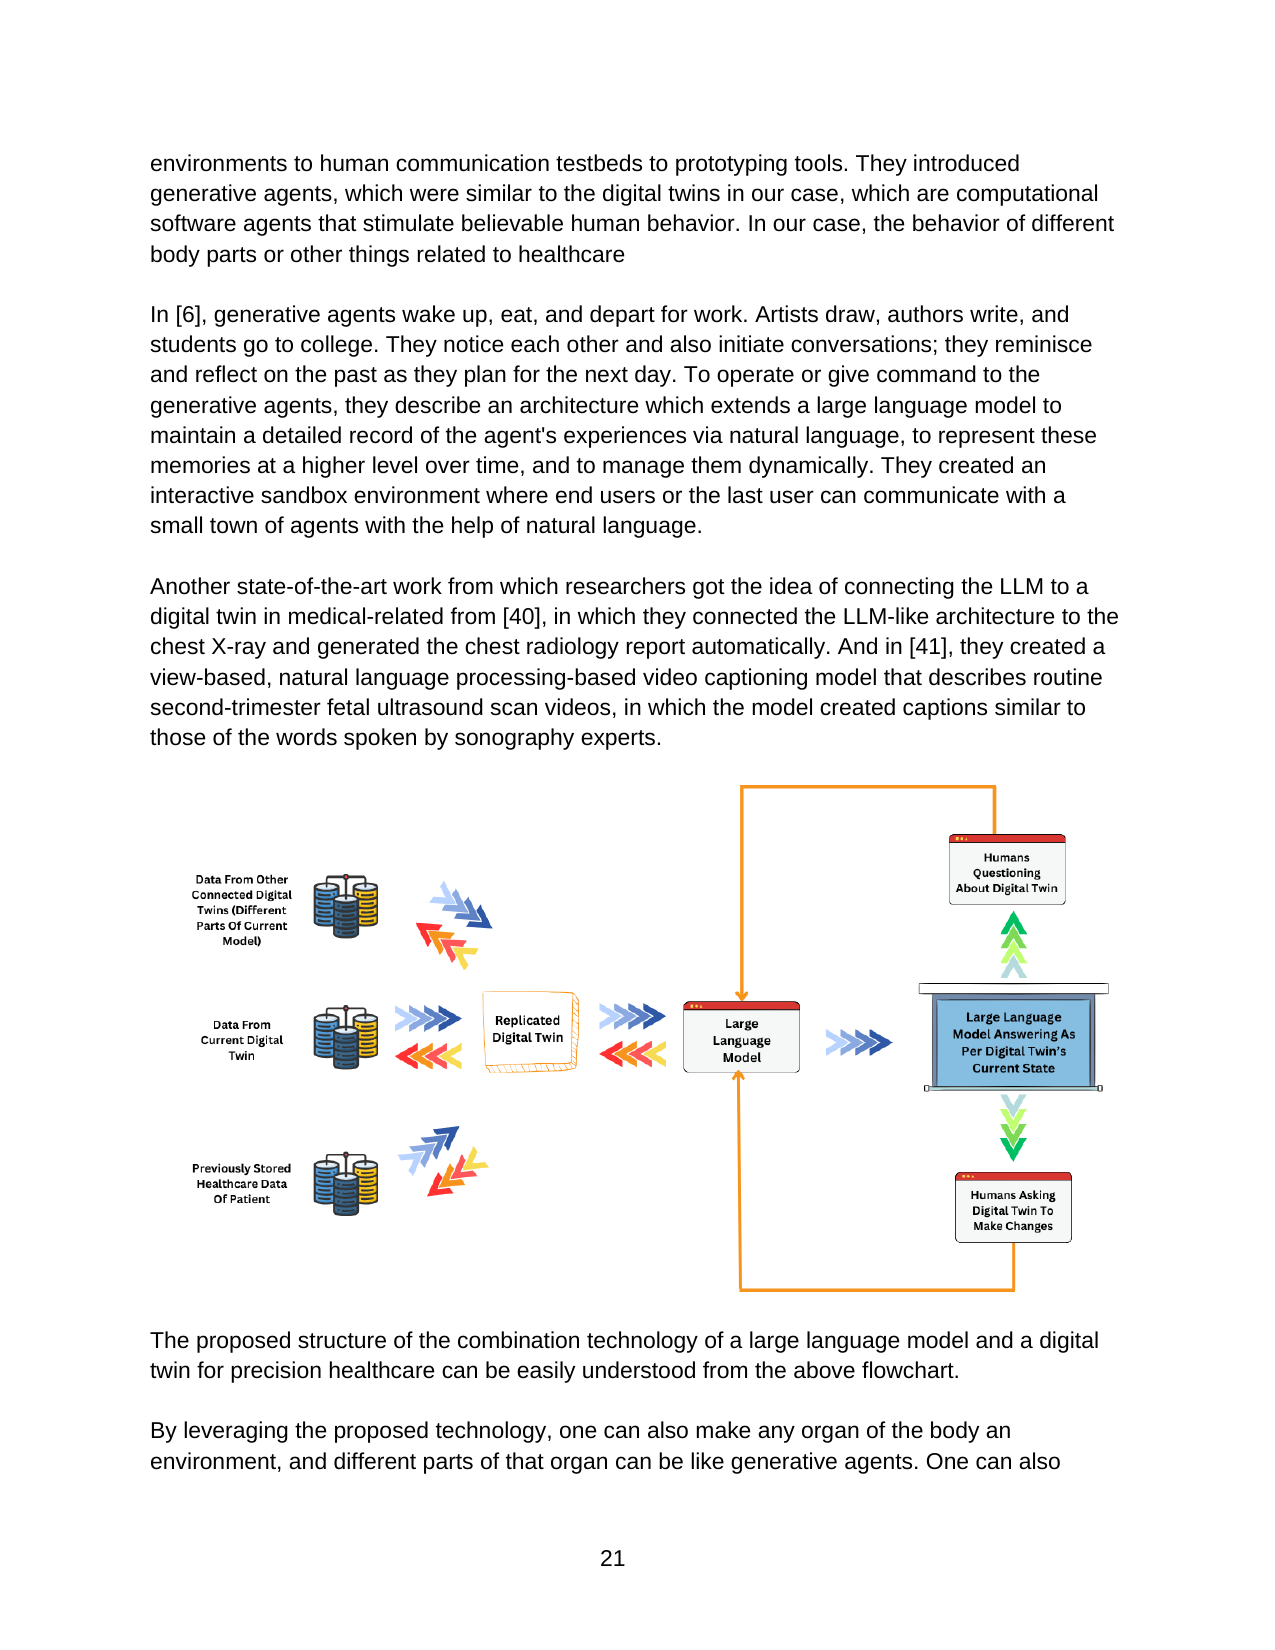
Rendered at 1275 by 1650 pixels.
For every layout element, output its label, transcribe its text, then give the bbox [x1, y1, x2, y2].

picture [150, 754, 1125, 1323]
text Another state-of-the-art work from which researchers got the idea of connecting the LLM to a digital twin in medical-related from [40], in which they connected the LLM-like architecture to the chest X-ray and generated the chest radiology report automatically. And in [41], they created a view-based, natural language processing-based video captioning model that describes routine second-trimester fetal ultrasound scan videos, in which the model created captions similar to those of the words spoken by sonography experts. [150, 573, 1125, 750]
text In [6], generative agents wake up, eat, and depart for work. Artists draw, authors write, and students go to college. They notice each other and also initiate conversations; they reminisce and reflect on the past as they plan for the next day. To operate or give command to the generative agents, they describe an architecture which extends a large language model to maintain a detailed record of the agent's experiences via natural language, to represent these memories at a higher level over time, and to manage them dynamically. They created an interactive sandbox environment where end users or the last user can communicate with a small town of agents with the help of natural language. [150, 301, 1125, 539]
text The proposed structure of the combination technology of a large language model and a digital twin for precision healthcare can be easily understood from the above flowchart. [150, 1327, 1125, 1383]
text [150, 150, 1125, 267]
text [150, 1417, 1125, 1474]
